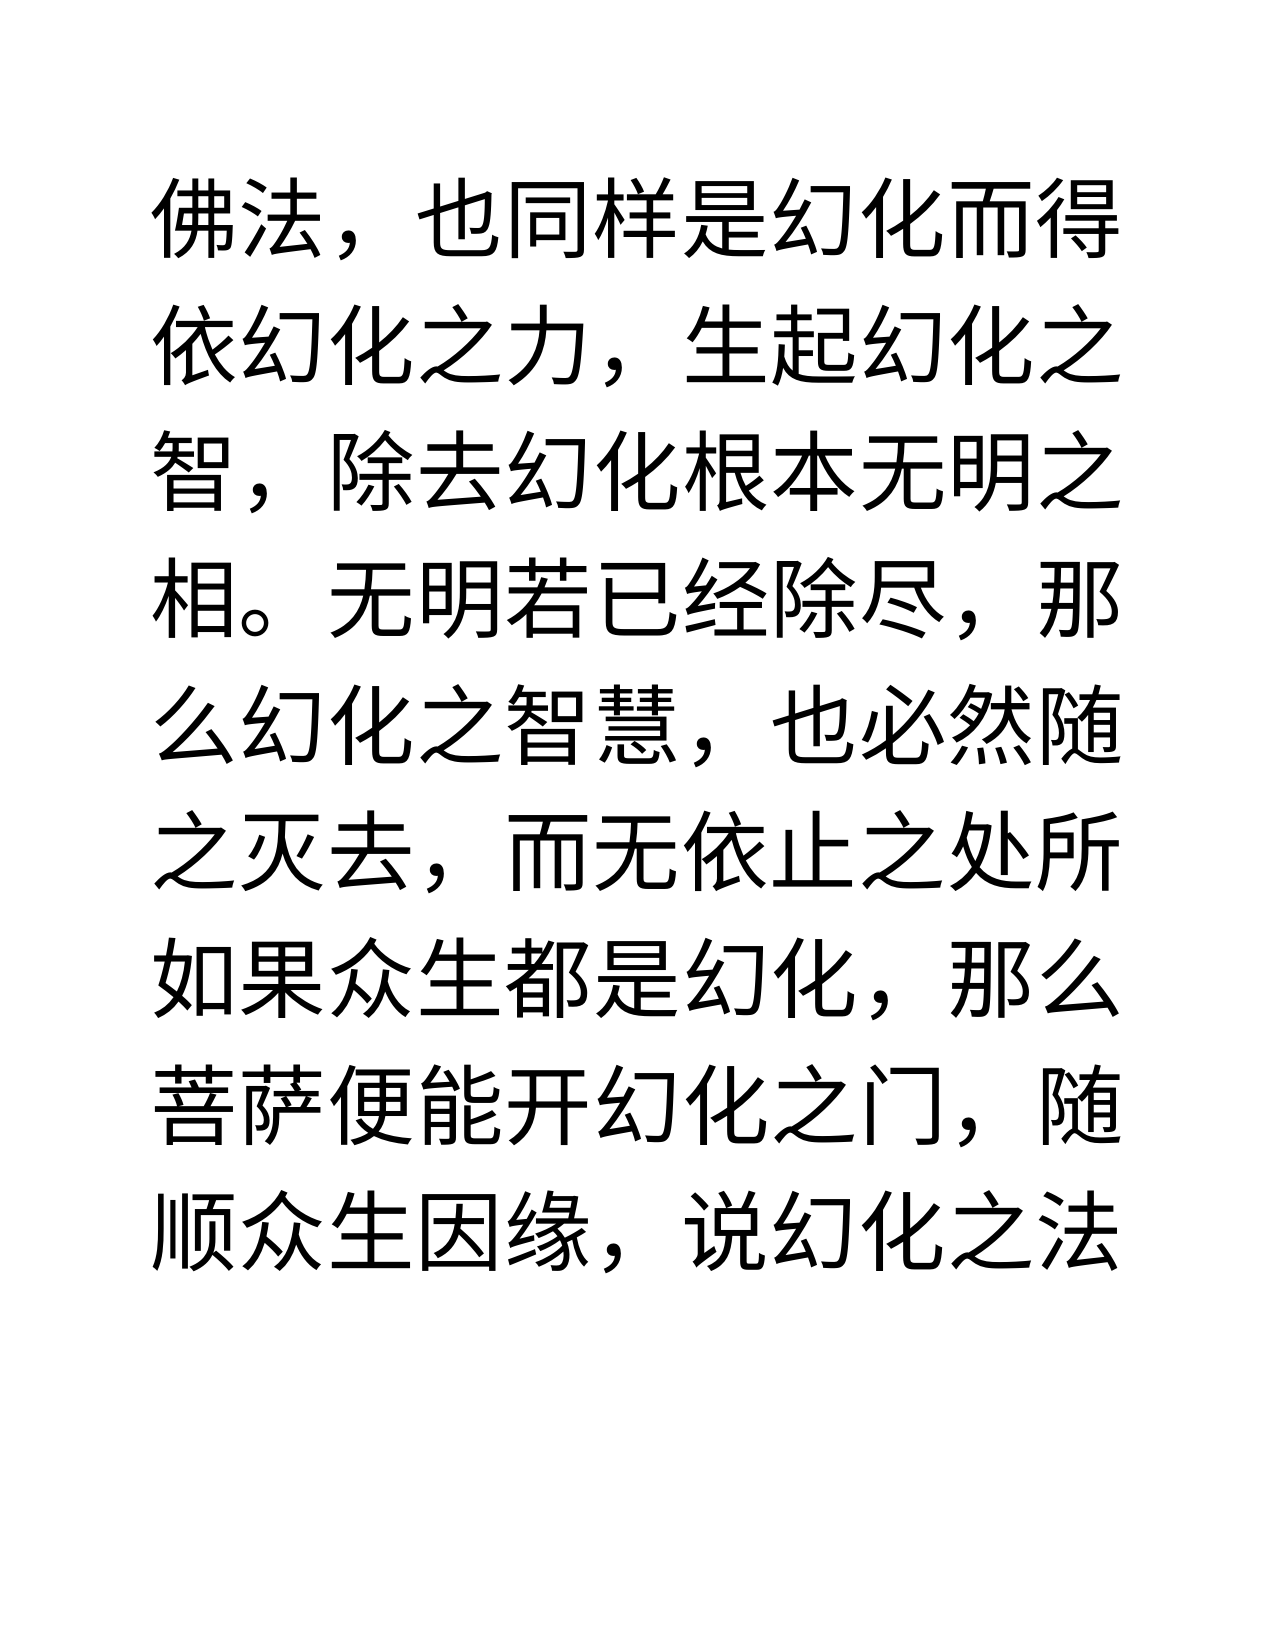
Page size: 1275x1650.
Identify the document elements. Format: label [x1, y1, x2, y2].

text [150, 150, 1125, 1290]
